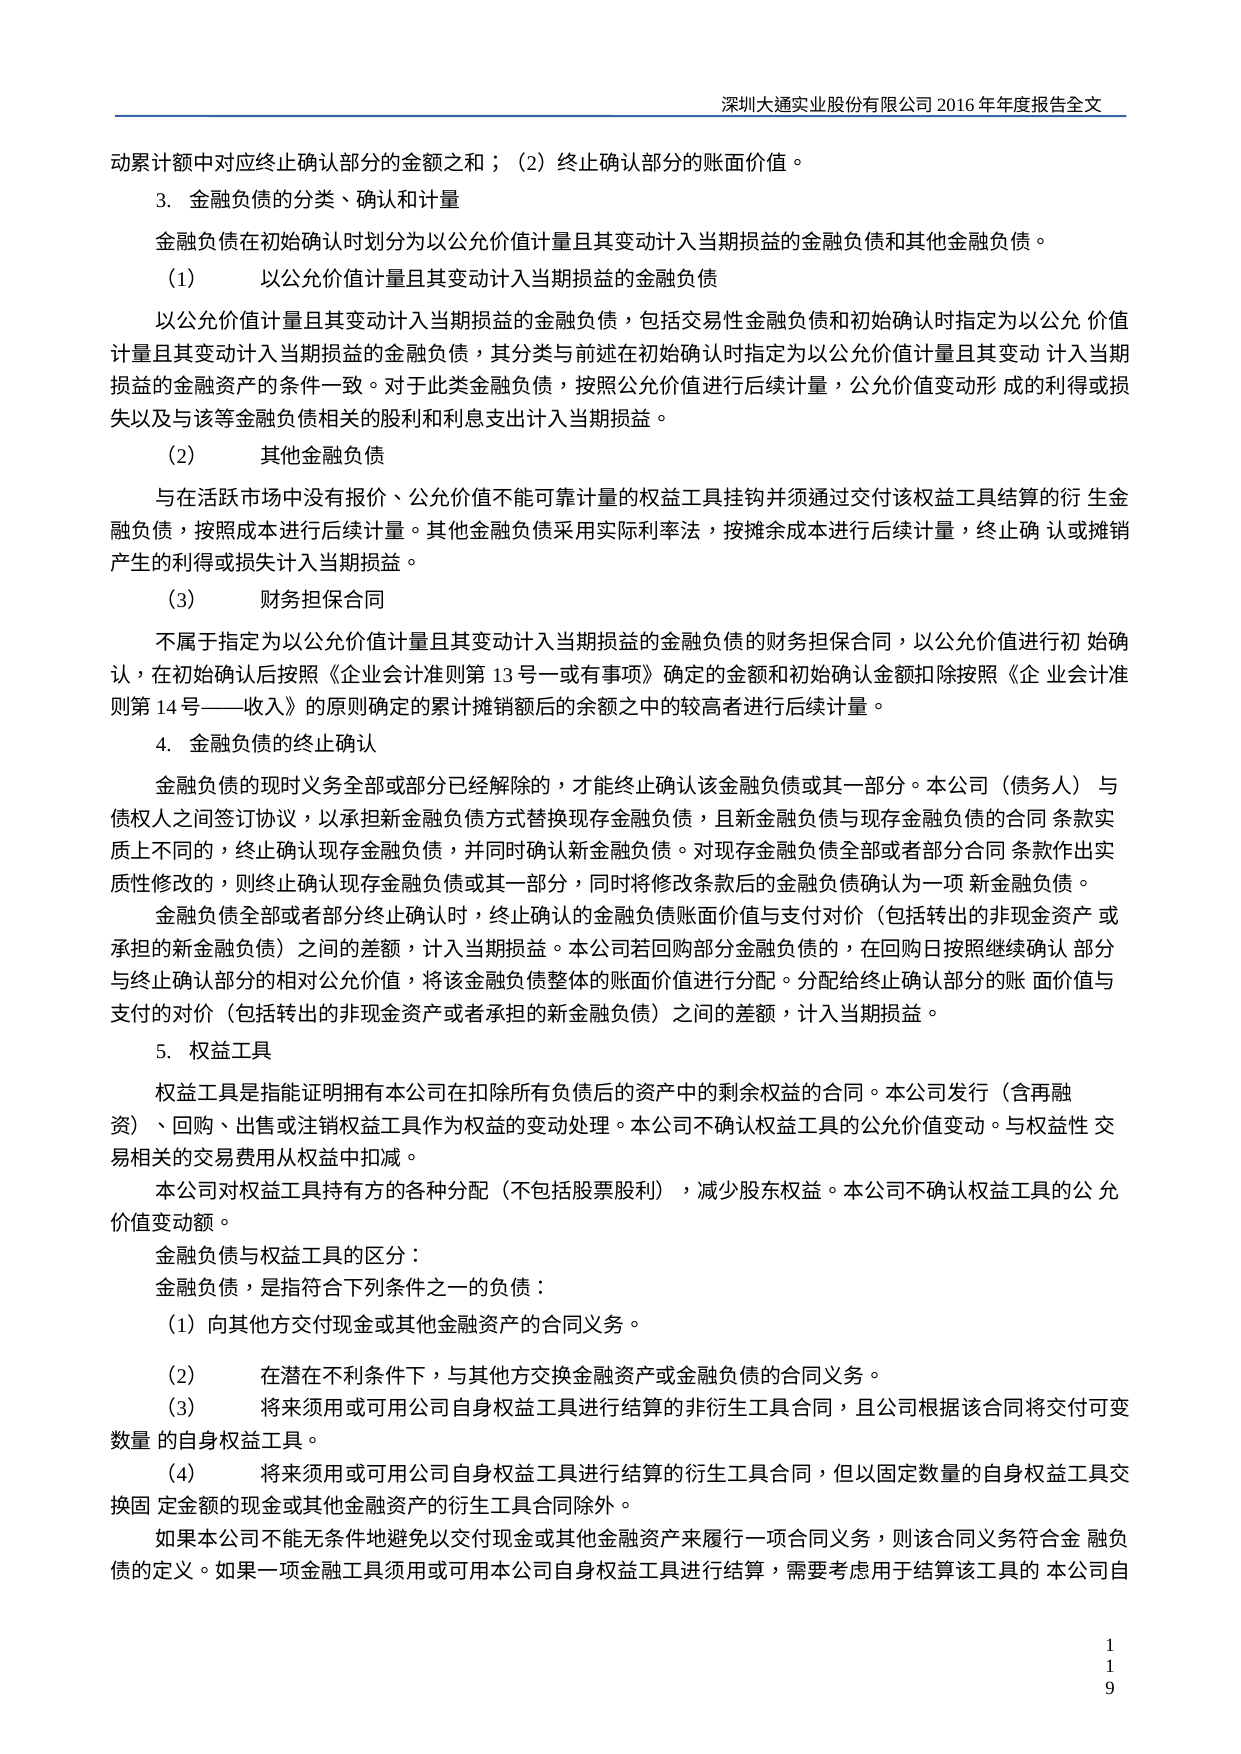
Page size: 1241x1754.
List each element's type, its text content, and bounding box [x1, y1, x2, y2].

text 与在活跃市场中没有报价、公允价值不能可靠计量的权益工具挂钩并须通过交付该权益工具结算的衍 生金融负债，按照成本进行后续计量。其他金融负债采用实际利率法，按摊余成本进行后续计量，终止确 认或摊销产生的利得或损失计入当期损益。 [110, 479, 1131, 577]
text （2） 其他金融负债 [110, 441, 1131, 470]
text （3） 财务担保合同 [110, 585, 1131, 614]
text 不属于指定为以公允价值计量且其变动计入当期损益的金融负债的财务担保合同，以公允价值进行初 始确认，在初始确认后按照《企业会计准则第13号一或有事项》确定的金额和初始确认金额扣除按照《企 业会计准则第14号——收入》的原则确定的累计摊销额后的余额之中的较高者进行后续计量。 [110, 624, 1131, 721]
text 金融负债，是指符合下列条件之一的负债： [110, 1269, 1131, 1302]
text 金融负债全部或者部分终止确认时，终止确认的金融负债账面价值与支付对价（包括转出的非现金资产 或承担的新金融负债）之间的差额，计入当期损益。本公司若回购部分金融负债的，在回购日按照继续确认 部分与终止确认部分的相对公允价值，将该金融负债整体的账面价值进行分配。分配给终止确认部分的账 面价值与支付的对价（包括转出的非现金资产或者承担的新金融负债）之间的差额，计入当期损益。 [110, 898, 1131, 1028]
text 金融负债与权益工具的区分： [110, 1237, 1131, 1269]
text （1）向其他方交付现金或其他金融资产的合同义务。 [110, 1310, 1131, 1339]
text 权益工具是指能证明拥有本公司在扣除所有负债后的资产中的剩余权益的合同。本公司发行（含再融 资）、回购、出售或注销权益工具作为权益的变动处理。本公司不确认权益工具的公允价值变动。与权益性 交易相关的交易费用从权益中扣减。 [110, 1074, 1131, 1172]
text （2） 在潜在不利条件下，与其他方交换金融资产或金融负债的合同义务。 [110, 1357, 1131, 1390]
text （3） 将来须用或可用公司自身权益工具进行结算的非衍生工具合同，且公司根据该合同将交付可变数量 的自身权益工具。 [110, 1390, 1131, 1455]
text 以公允价值计量且其变动计入当期损益的金融负债，包括交易性金融负债和初始确认时指定为以公允 价值计量且其变动计入当期损益的金融负债，其分类与前述在初始确认时指定为以公允价值计量且其变动 计入当期损益的金融资产的条件一致。对于此类金融负债，按照公允价值进行后续计量，公允价值变动形 成的利得或损失以及与该等金融负债相关的股利和利息支出计入当期损益。 [110, 303, 1131, 433]
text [110, 1520, 1131, 1585]
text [110, 144, 1131, 177]
text （4） 将来须用或可用公司自身权益工具进行结算的衍生工具合同，但以固定数量的自身权益工具交换固 定金额的现金或其他金融资产的衍生工具合同除外。 [110, 1455, 1131, 1520]
list 金融负债的终止确认 [110, 729, 1131, 758]
list 权益工具 [110, 1036, 1131, 1065]
text （1） 以公允价值计量且其变动计入当期损益的金融负债 [110, 264, 1131, 293]
list 金融负债的分类、确认和计量 [110, 185, 1131, 214]
text 本公司对权益工具持有方的各种分配（不包括股票股利），减少股东权益。本公司不确认权益工具的公 允价值变动额。 [110, 1172, 1131, 1237]
text 金融负债在初始确认时划分为以公允价值计量且其变动计入当期损益的金融负债和其他金融负债。 [110, 224, 1131, 256]
text 金融负债的现时义务全部或部分已经解除的，才能终止确认该金融负债或其一部分。本公司（债务人） 与债权人之间签订协议，以承担新金融负债方式替换现存金融负债，且新金融负债与现存金融负债的合同 条款实质上不同的，终止确认现存金融负债，并同时确认新金融负债。对现存金融负债全部或者部分合同 条款作出实质性修改的，则终止确认现存金融负债或其一部分，同时将修改条款后的金融负债确认为一项 新金融负债。 [110, 768, 1131, 898]
